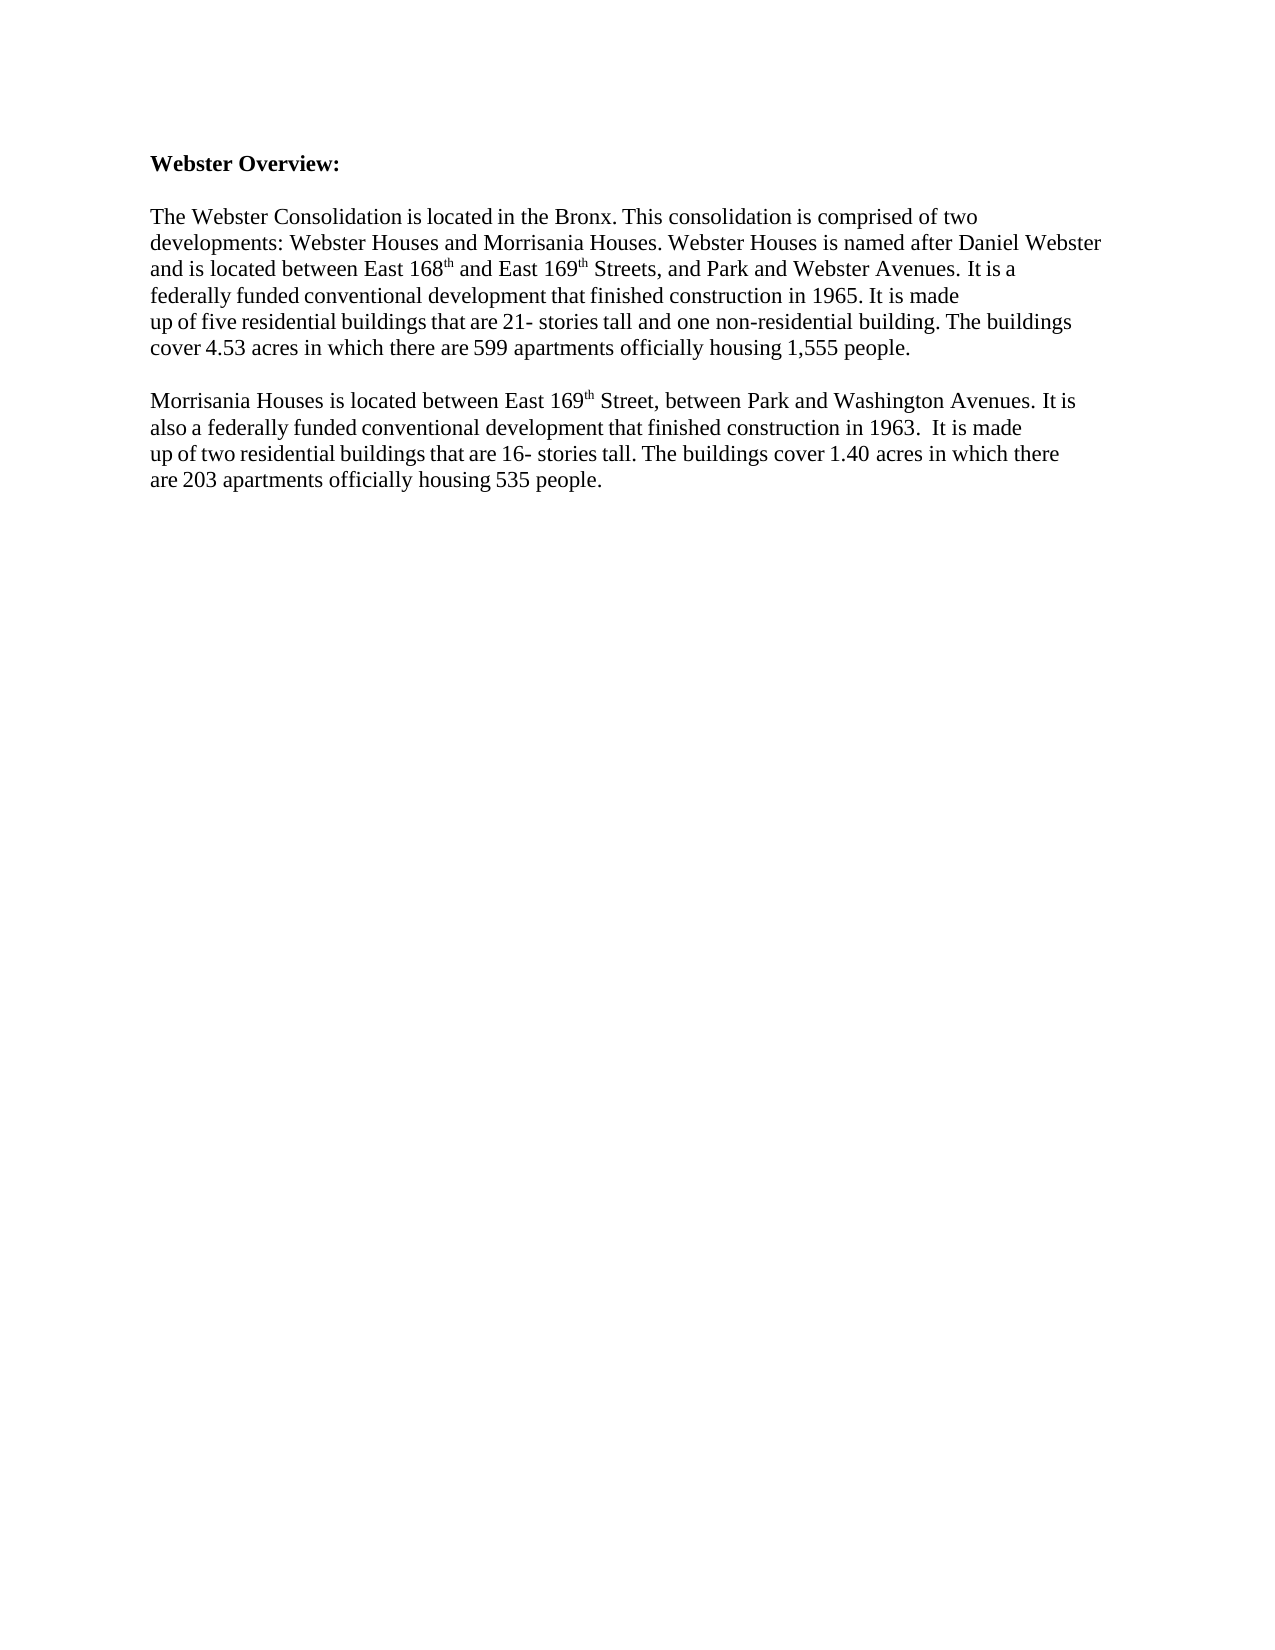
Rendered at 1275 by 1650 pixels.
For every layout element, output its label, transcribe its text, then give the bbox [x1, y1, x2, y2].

text Morrisania Houses is located between East 169th Street, between Park and Washington Avenues. It is also a federally funded conventional development that finished construction in 1963. It is made up of two residential buildings that are 16- stories tall. The buildings cover 1.40 acres in which there are 203 apartments officially housing 535 people. [150, 387, 1125, 493]
text Webster Overview: [150, 150, 1125, 176]
text The Webster Consolidation is located in the Bronx. This consolidation is comprised of two developments: Webster Houses and Morrisania Houses. Webster Houses is named after Daniel Webster and is located between East 168th and East 169th Streets, and Park and Webster Avenues. It is a federally funded conventional development that finished construction in 1965. It is made up of five residential buildings that are 21- stories tall and one non-residential building. The buildings cover 4.53 acres in which there are 599 apartments officially housing 1,555 people. [150, 203, 1125, 361]
